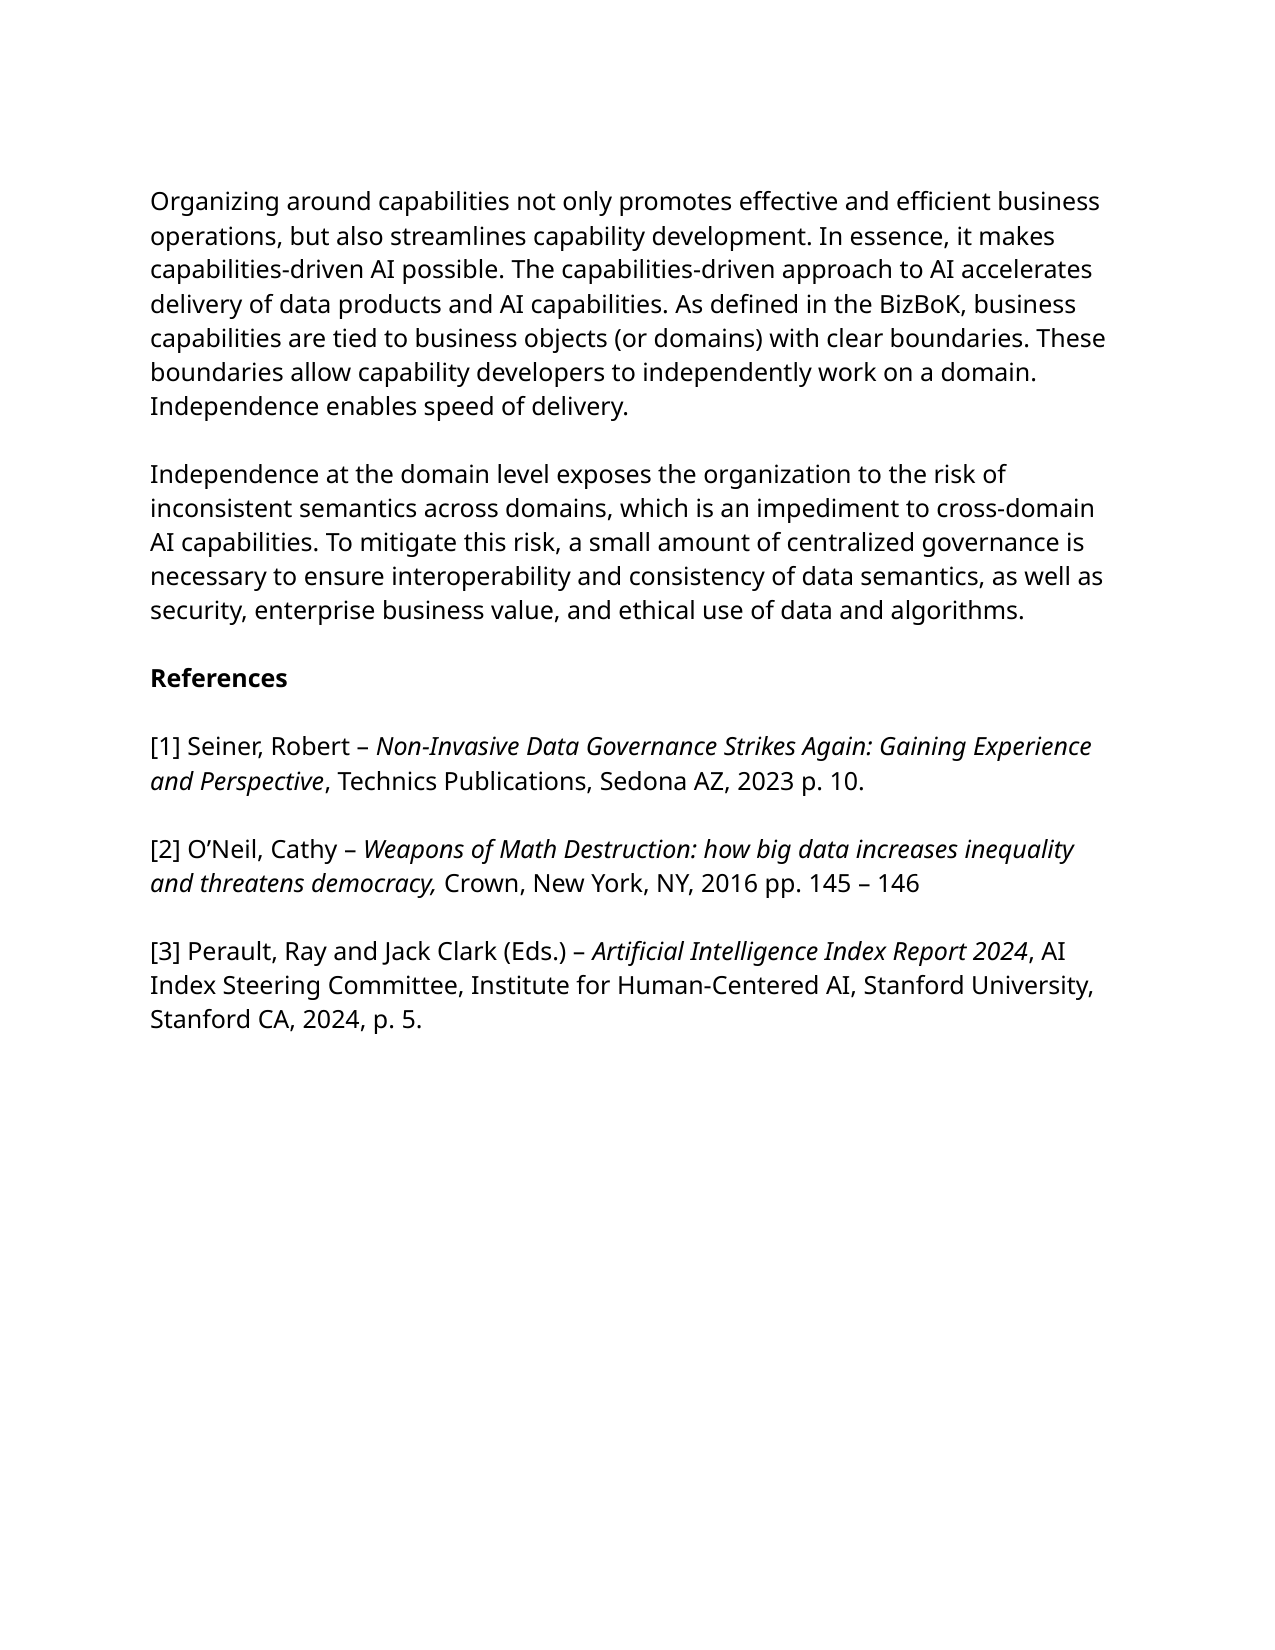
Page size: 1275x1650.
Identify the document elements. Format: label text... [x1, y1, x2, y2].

text [1] Seiner, Robert – Non-Invasive Data Governance Strikes Again: Gaining Experience and Perspective, Technics Publications, Sedona AZ, 2023 p. 10. [150, 729, 1125, 797]
text [3] Perault, Ray and Jack Clark (Eds.) – Artificial Intelligence Index Report 2024, AI Index Steering Committee, Institute for Human-Centered AI, Stanford University, Stanford CA, 2024, p. 5. [150, 933, 1125, 1036]
text Organizing around capabilities not only promotes effective and efficient business operations, but also streamlines capability development. In essence, it makes capabilities-driven AI possible. The capabilities-driven approach to AI accelerates delivery of data products and AI capabilities. As defined in the BizBoK, business capabilities are tied to business objects (or domains) with clear boundaries. These boundaries allow capability developers to independently work on a domain. Independence enables speed of delivery. [150, 184, 1125, 422]
text Independence at the domain level exposes the organization to the risk of inconsistent semantics across domains, which is an impediment to cross-domain AI capabilities. To mitigate this risk, a small amount of centralized governance is necessary to ensure interoperability and consistency of data semantics, as well as security, enterprise business value, and ethical use of data and algorithms. [150, 457, 1125, 627]
text References [150, 661, 1125, 695]
text [2] O’Neil, Cathy – Weapons of Math Destruction: how big data increases inequality and threatens democracy, Crown, New York, NY, 2016 pp. 145 – 146 [150, 831, 1125, 899]
